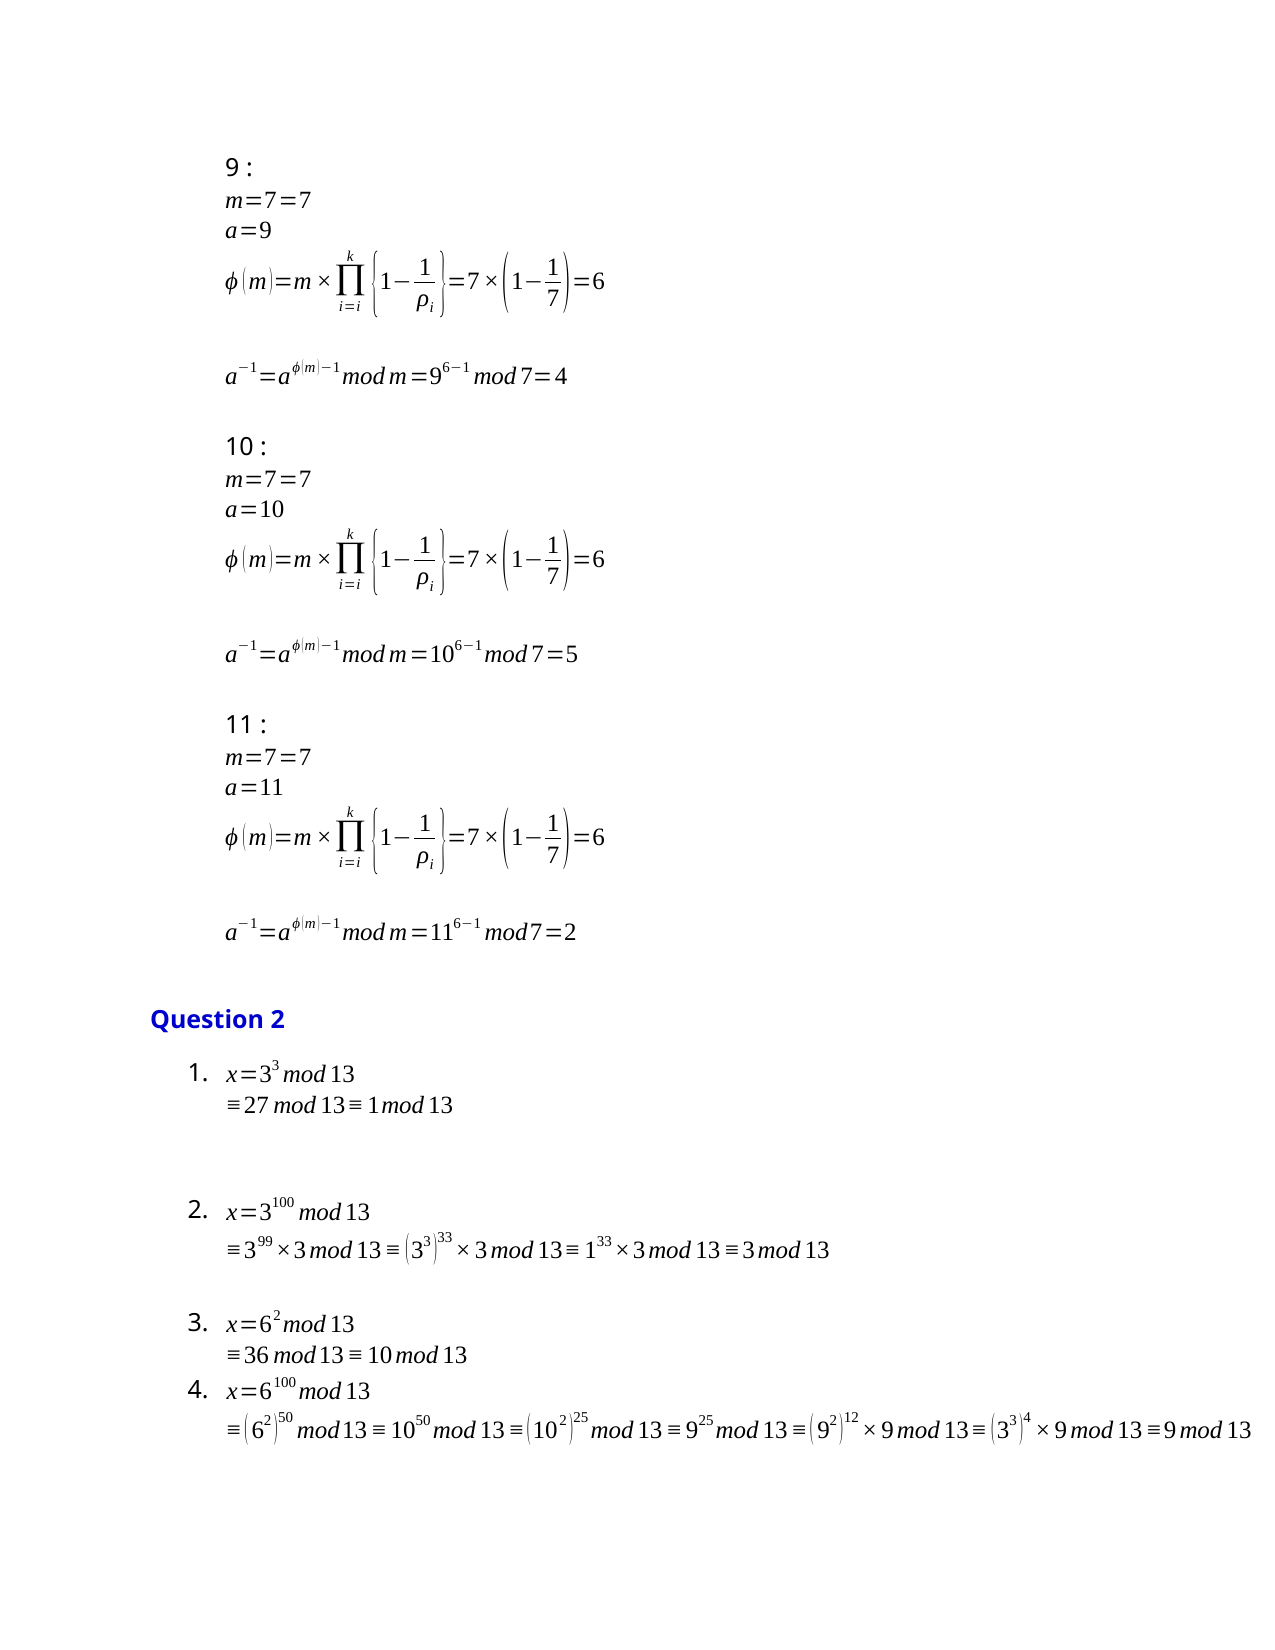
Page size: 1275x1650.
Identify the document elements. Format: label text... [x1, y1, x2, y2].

list 11 : [225, 706, 1125, 741]
list 9 : [225, 150, 1125, 184]
list 10 : [225, 428, 1125, 462]
text Question 2 [150, 1001, 1125, 1035]
